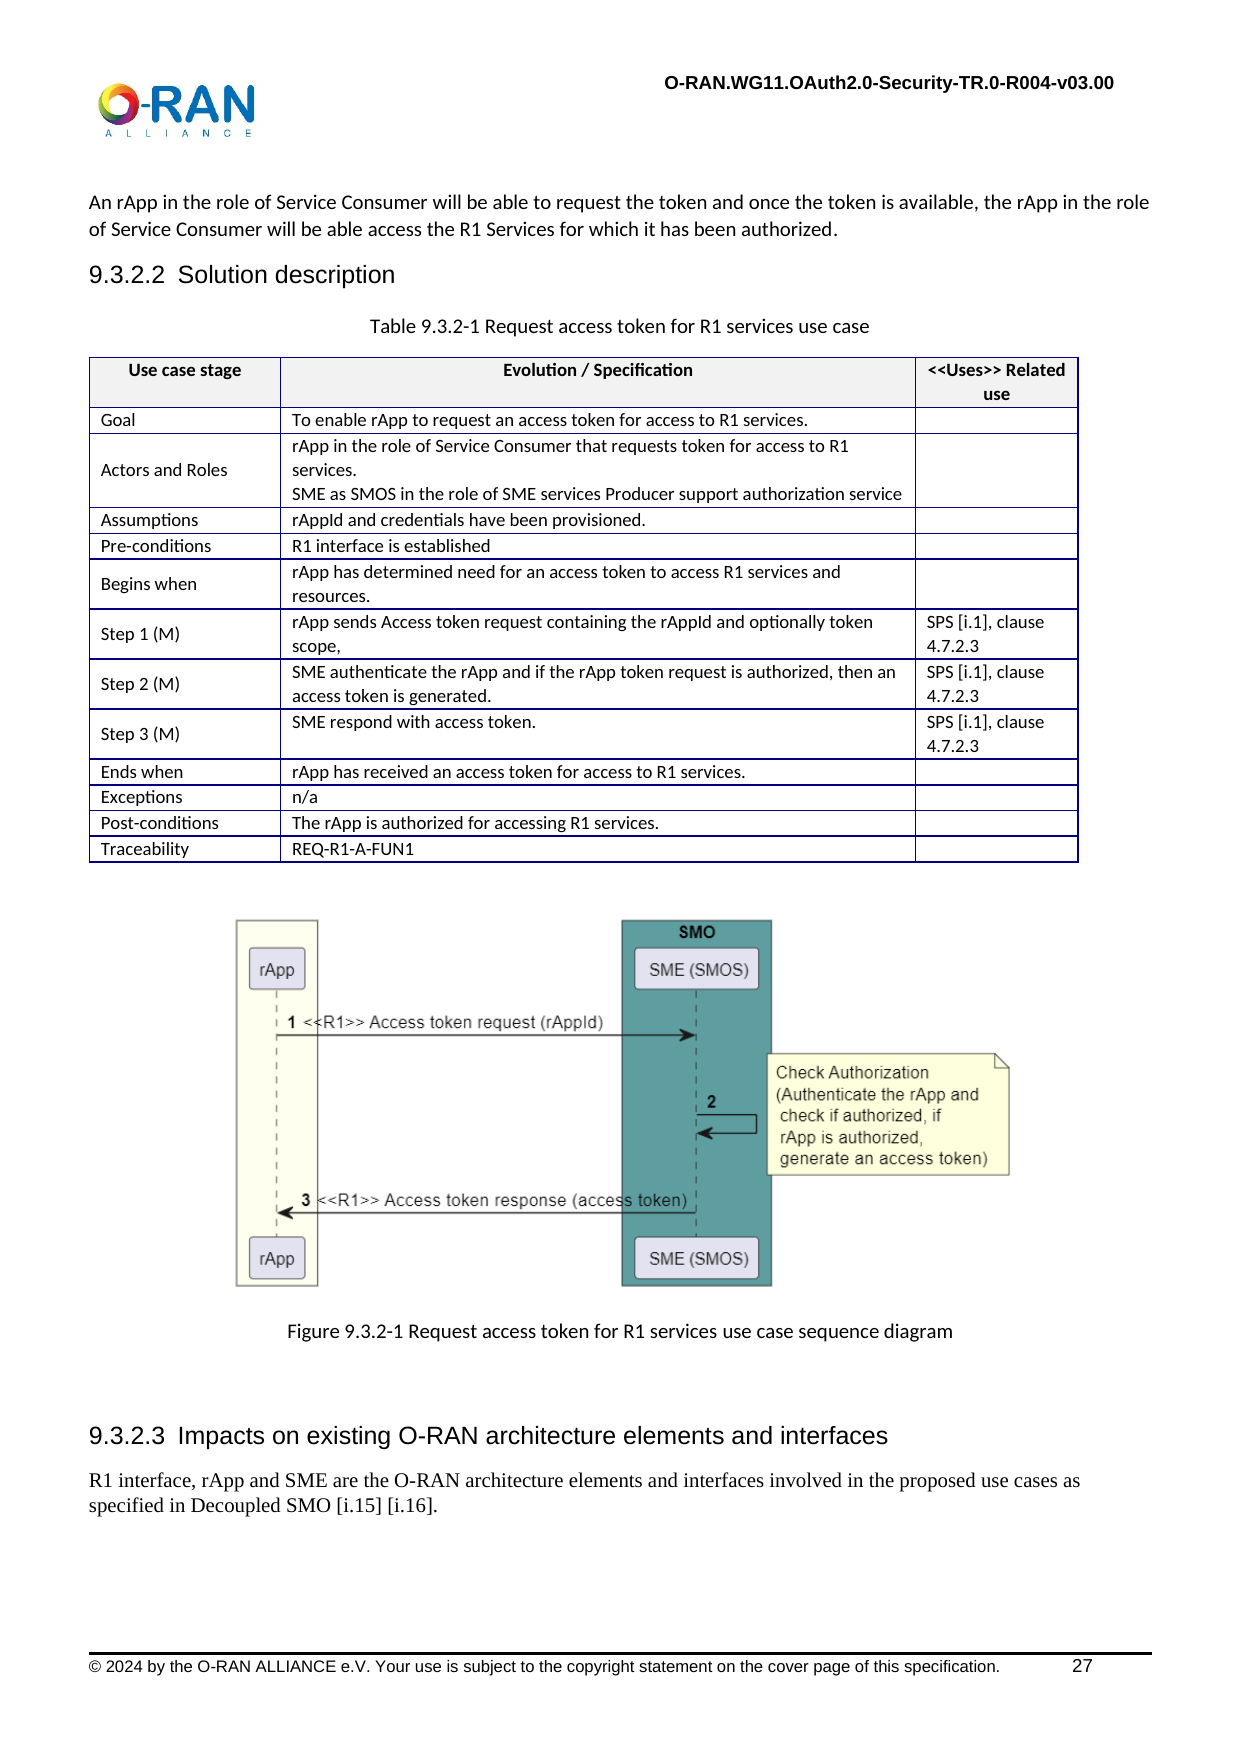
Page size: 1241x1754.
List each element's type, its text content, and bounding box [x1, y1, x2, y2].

table_cell Assumptions [90, 508, 280, 532]
table_cell Actors and Roles [90, 434, 280, 507]
table_cell [916, 534, 1077, 558]
table_cell n/a [281, 786, 915, 810]
table_cell Traceability [90, 837, 280, 861]
table_header Use case stage [90, 358, 280, 407]
table_cell REQ-R1-A-FUN1 [281, 837, 915, 861]
table_header Evolution / Specification [281, 358, 915, 407]
table_cell SME respond with access token. [281, 710, 915, 758]
table_cell [916, 837, 1077, 861]
text 9.3.2.2 Solution description [89, 260, 1152, 289]
table_cell Begins when [90, 560, 280, 608]
table_cell Ends when [90, 760, 280, 784]
table_cell R1 interface is established [281, 534, 915, 558]
table_cell SPS [i.1], clause 4.7.2.3 [916, 660, 1077, 708]
text An rApp in the role of Service Consumer will be able to request the token and once the token is available, the rApp in the role of Service Consumer will be able access the R1 Services for which it has been authorized. [89, 189, 1152, 242]
table_cell SME authenticate the rApp and if the rApp token request is authorized, then an access token is generated. [281, 660, 915, 708]
table_cell rApp has received an access token for access to R1 services. [281, 760, 915, 784]
table_cell rAppId and credentials have been provisioned. [281, 508, 915, 532]
table_cell Exceptions [90, 786, 280, 810]
table_header <<Uses>> Related use [916, 358, 1077, 407]
table_cell Goal [90, 408, 280, 432]
text Figure 9.3.2-1 Request access token for R1 services use case sequence diagram [89, 1318, 1152, 1344]
table_cell Post-conditions [90, 811, 280, 835]
picture [221, 913, 1019, 1293]
table_cell [916, 408, 1077, 432]
table_cell [916, 560, 1077, 608]
table_cell [916, 508, 1077, 532]
table_cell [916, 786, 1077, 810]
table_cell Step 1 (M) [90, 610, 280, 658]
table_cell rApp in the role of Service Consumer that requests token for access to R1 services. SME as SMOS in the role of SME services Producer support authorization service [281, 434, 915, 507]
table_cell rApp has determined need for an access token to access R1 services and resources. [281, 560, 915, 608]
table_cell SPS [i.1], clause 4.7.2.3 [916, 610, 1077, 658]
table_cell Step 2 (M) [90, 660, 280, 708]
picture [88, 70, 268, 148]
table_cell [916, 434, 1077, 507]
text Table 9.3.2-1 Request access token for R1 services use case [89, 313, 1152, 339]
table_cell Step 3 (M) [90, 710, 280, 758]
table_cell SPS [i.1], clause 4.7.2.3 [916, 710, 1077, 758]
table_cell To enable rApp to request an access token for access to R1 services. [281, 408, 915, 432]
table_cell [916, 760, 1077, 784]
table_cell Pre-conditions [90, 534, 280, 558]
text 9.3.2.3 Impacts on existing O-RAN architecture elements and interfaces [89, 1421, 1152, 1449]
table_cell The rApp is authorized for accessing R1 services. [281, 811, 915, 835]
text R1 interface, rApp and SME are the O-RAN architecture elements and interfaces involved in the proposed use cases as specified in Decoupled SMO [i.15] [i.16]. [89, 1468, 1152, 1517]
table_cell rApp sends Access token request containing the rAppId and optionally token scope, [281, 610, 915, 658]
table_cell [916, 811, 1077, 835]
